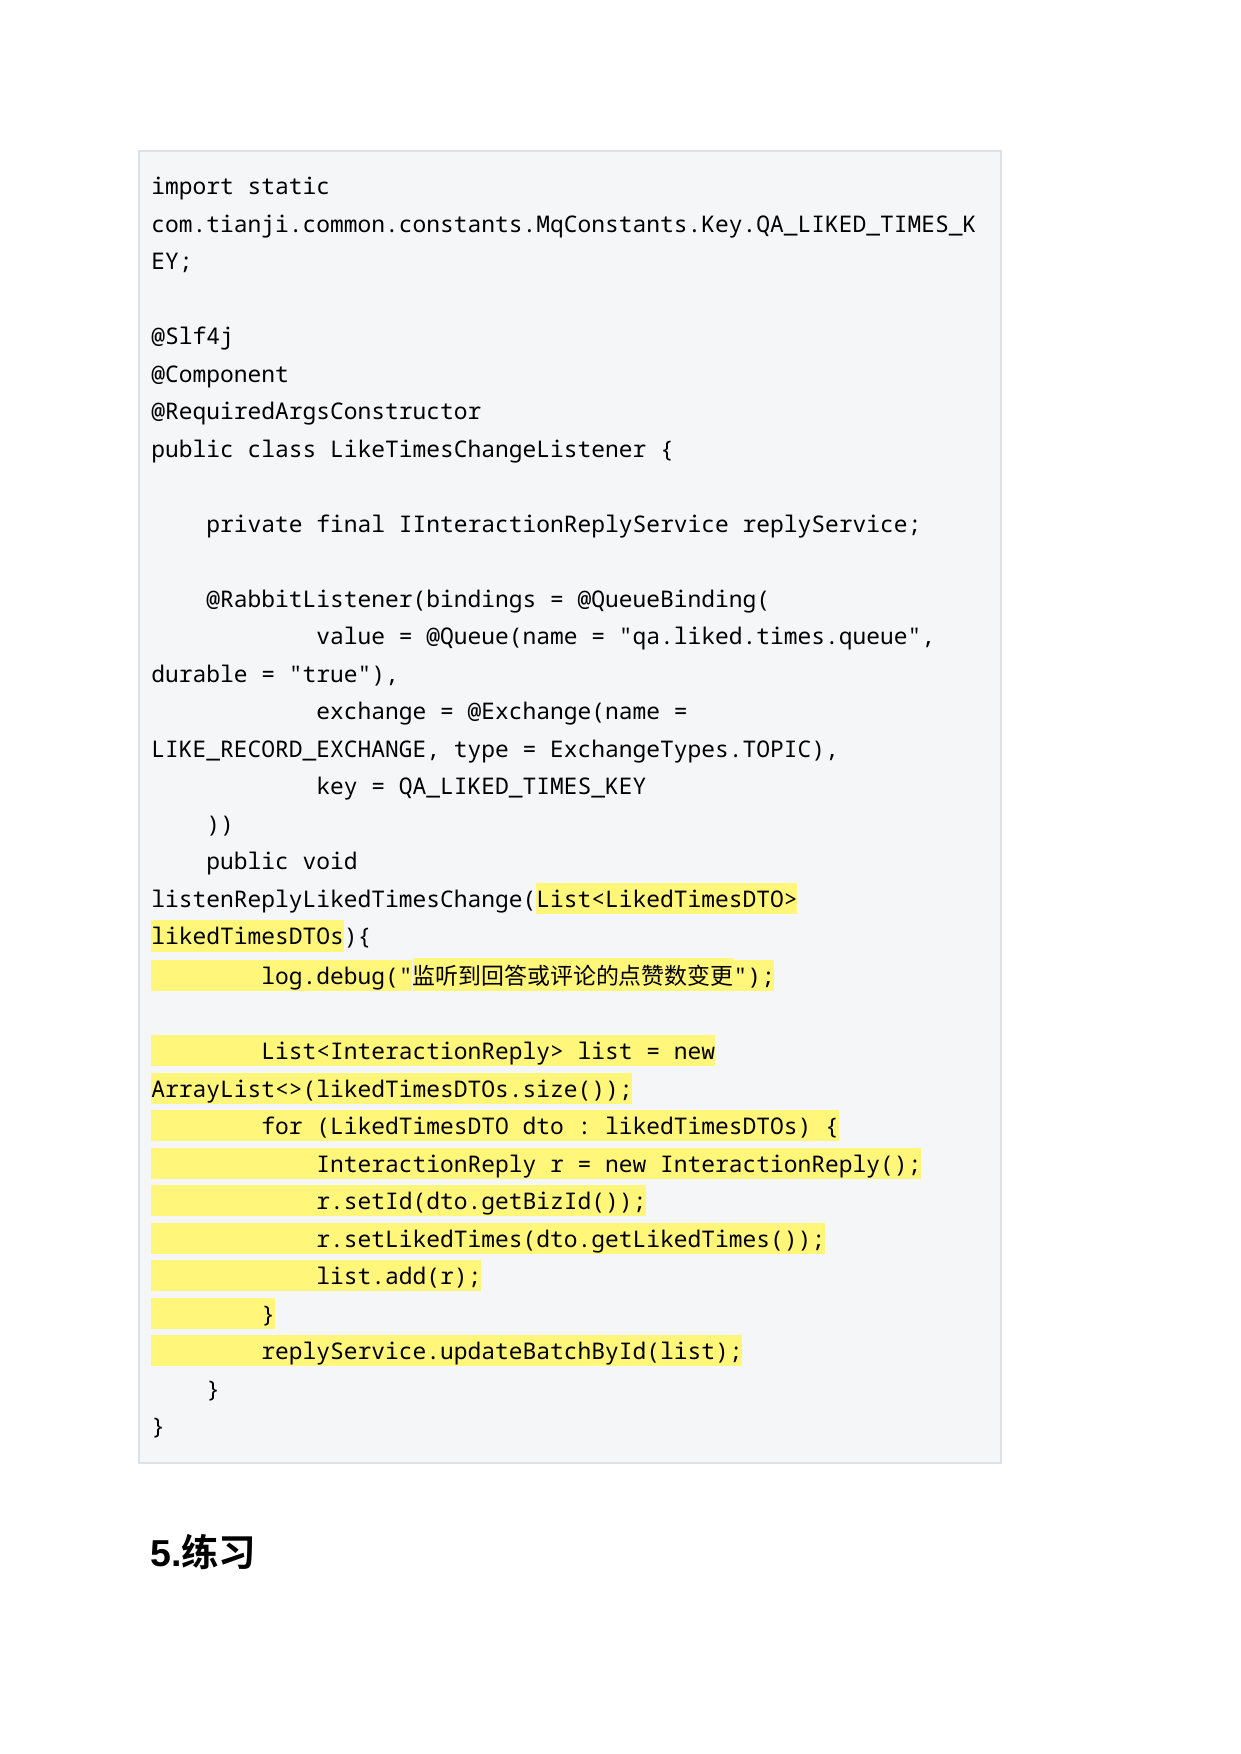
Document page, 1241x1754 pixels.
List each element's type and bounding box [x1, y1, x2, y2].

table_header [140, 152, 1000, 1462]
